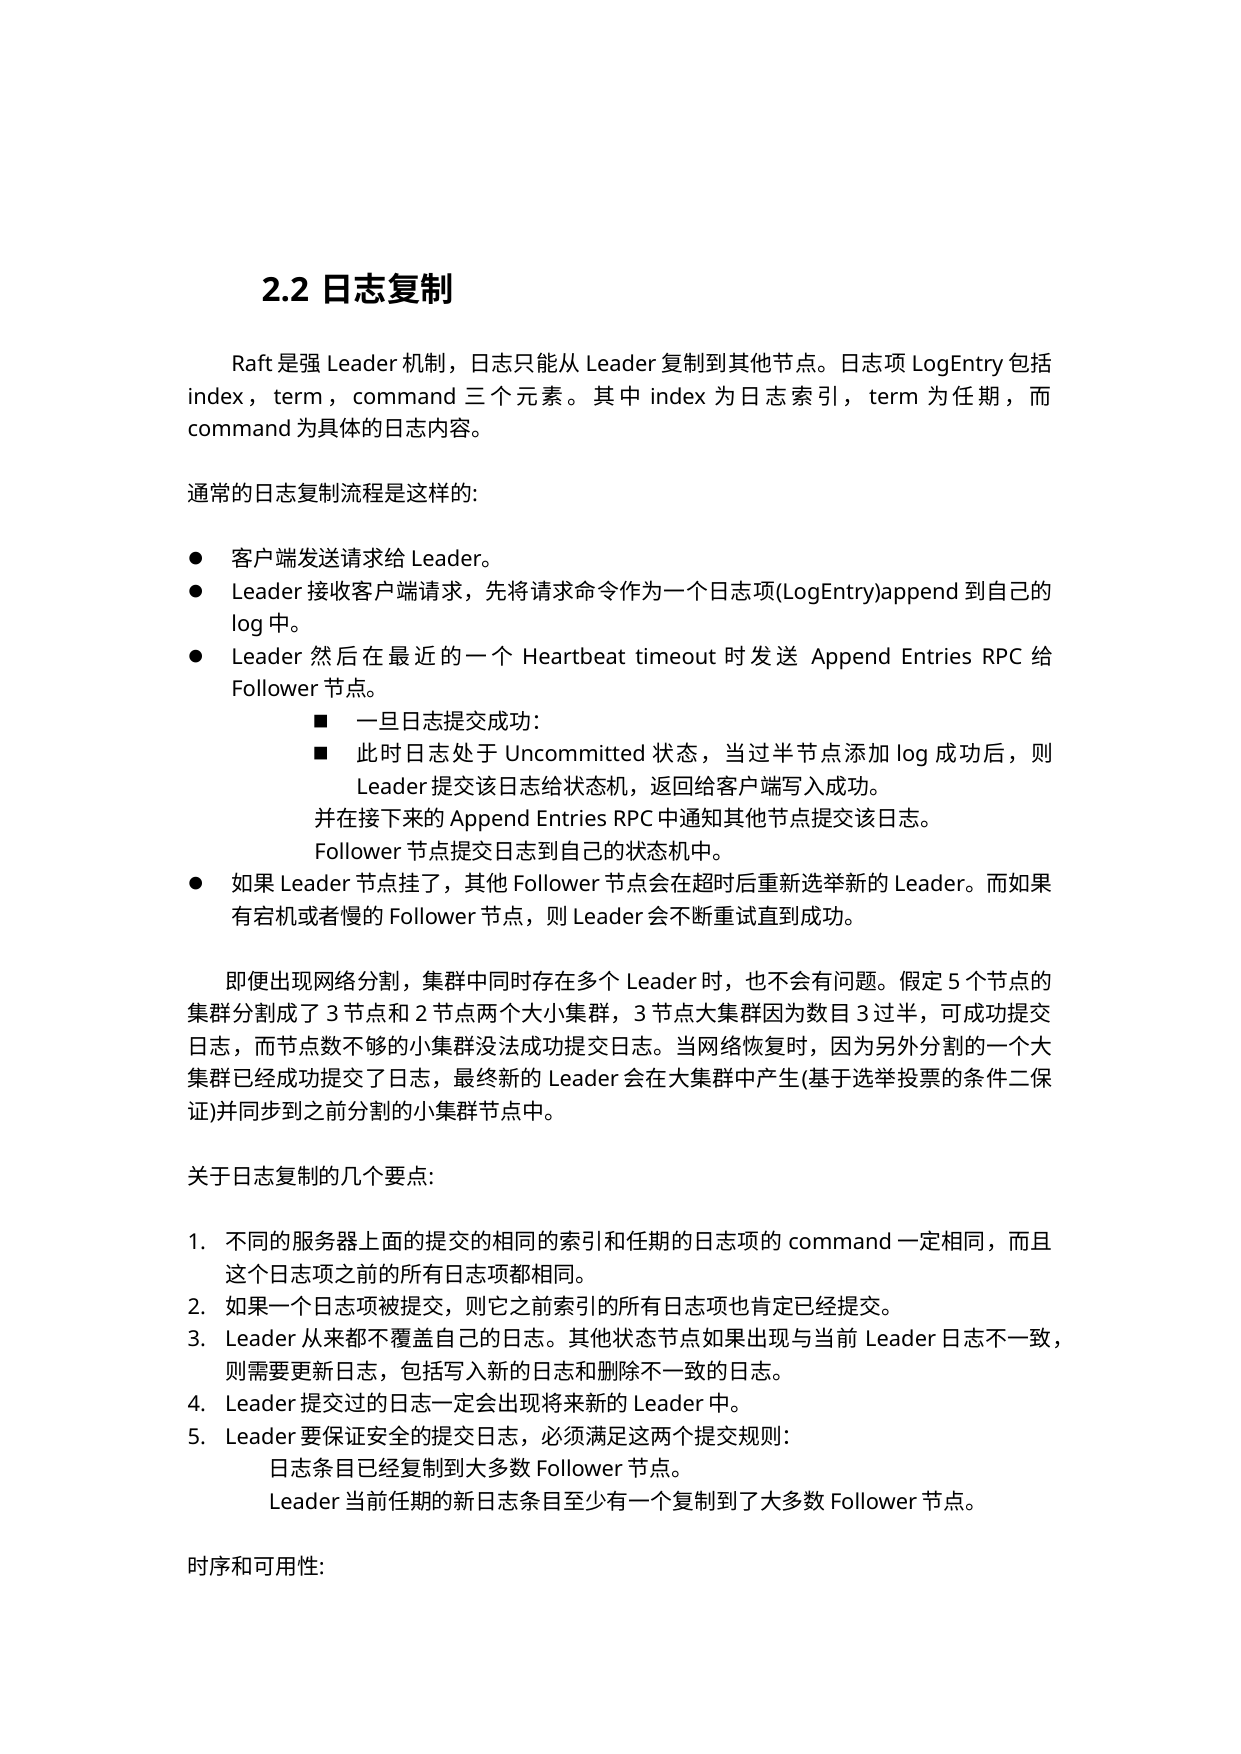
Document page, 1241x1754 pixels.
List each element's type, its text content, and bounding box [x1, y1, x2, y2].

list Leader要保证安全的提交日志，必须满足这两个提交规则： [187, 1419, 1053, 1451]
text 即便出现网络分割，集群中同时存在多个Leader时，也不会有问题。假定5个节点的集群分割成了3节点和2节点两个大小集群，3节点大集群因为数目3过半，可成功提交日志，而节点数不够的小集群没法成功提交日志。当网络恢复时，因为另外分割的一个大集群已经成功提交了日志，最终新的Leader会在大集群中产生(基于选举投票的条件二保证)并同步到之前分割的小集群节点中。 [187, 964, 1053, 1126]
text 关于日志复制的几个要点: [187, 1159, 1053, 1191]
list 此时日志处于Uncommitted状态，当过半节点添加log成功后，则Leader提交该日志给状态机，返回给客户端写入成功。 [312, 736, 1053, 801]
list Leader从来都不覆盖自己的日志。其他状态节点如果出现与当前Leader日志不一致，则需要更新日志，包括写入新的日志和删除不一致的日志。 [187, 1321, 1053, 1386]
list 一旦日志提交成功： [312, 704, 1053, 736]
subtitle 日志复制 [261, 254, 1053, 319]
list 不同的服务器上面的提交的相同的索引和任期的日志项的command一定相同，而且这个日志项之前的所有日志项都相同。 [187, 1224, 1053, 1289]
text 时序和可用性: [187, 1549, 1053, 1581]
list Leader然后在最近的一个Heartbeat timeout时发送 Append Entries RPC给Follower节点。 [187, 639, 1053, 704]
list 并在接下来的Append Entries RPC中通知其他节点提交该日志。 [225, 801, 1053, 834]
list 客户端发送请求给Leader。 [187, 541, 1053, 574]
list Leader提交过的日志一定会出现将来新的Leader中。 [187, 1386, 1053, 1419]
text Raft是强Leader机制，日志只能从Leader复制到其他节点。日志项LogEntry包括index，term，command三个元素。其中index为日志索引，term为任期，而command为具体的日志内容。 [187, 346, 1053, 444]
list Follower节点提交日志到自己的状态机中。 [225, 834, 1053, 866]
text 日志条目已经复制到大多数Follower节点。 [225, 1451, 1053, 1484]
list 如果Leader节点挂了，其他Follower节点会在超时后重新选举新的Leader。而如果有宕机或者慢的Follower节点，则Leader会不断重试直到成功。 [187, 866, 1053, 931]
text Leader当前任期的新日志条目至少有一个复制到了大多数Follower节点。 [225, 1484, 1053, 1516]
list 如果一个日志项被提交，则它之前索引的所有日志项也肯定已经提交。 [187, 1289, 1053, 1321]
list Leader接收客户端请求，先将请求命令作为一个日志项(LogEntry)append到自己的log中。 [187, 574, 1053, 639]
text 通常的日志复制流程是这样的: [187, 476, 1053, 509]
